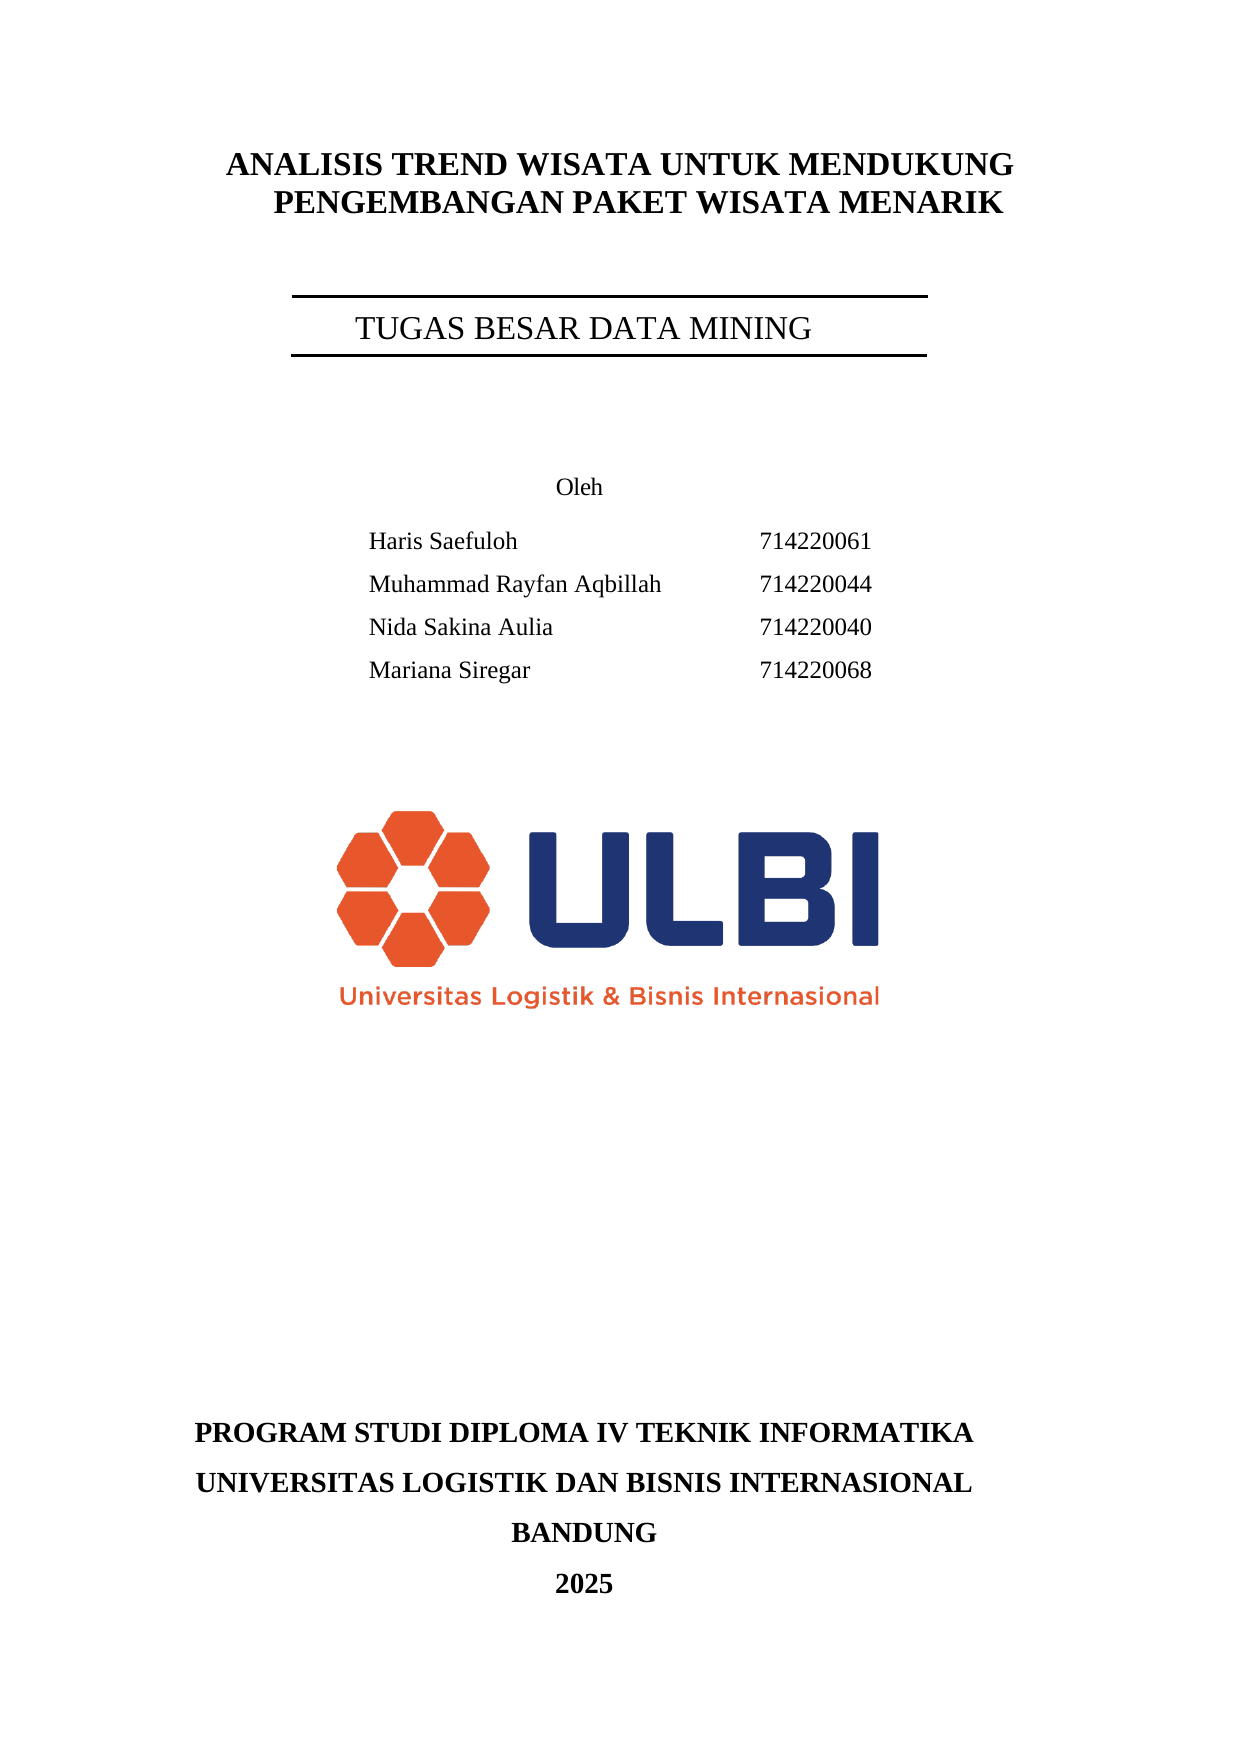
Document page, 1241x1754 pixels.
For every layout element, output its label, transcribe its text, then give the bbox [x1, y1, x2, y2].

text Oleh [270, 472, 888, 501]
text Mariana Siregar 714220068 [148, 655, 1093, 684]
text Nida Sakina Aulia 714220040 [148, 612, 1093, 641]
text UNIVERSITAS LOGISTIK DAN BISNIS INTERNASIONAL [110, 1465, 1058, 1499]
text TUGAS BESAR DATA MINING [270, 308, 897, 346]
picture [336, 811, 879, 1009]
text ANALISIS TREND WISATA UNTUK MENDUKUNG PENGEMBANGAN PAKET WISATA MENARIK [148, 144, 1093, 220]
text Haris Saefuloh 714220061 [148, 526, 1093, 555]
text Muhammad Rayfan Aqbillah 714220044 [148, 569, 1093, 598]
text BANDUNG [110, 1516, 1058, 1549]
text PROGRAM STUDI DIPLOMA IV TEKNIK INFORMATIKA [110, 1415, 1058, 1448]
text 2025 [110, 1566, 1058, 1599]
